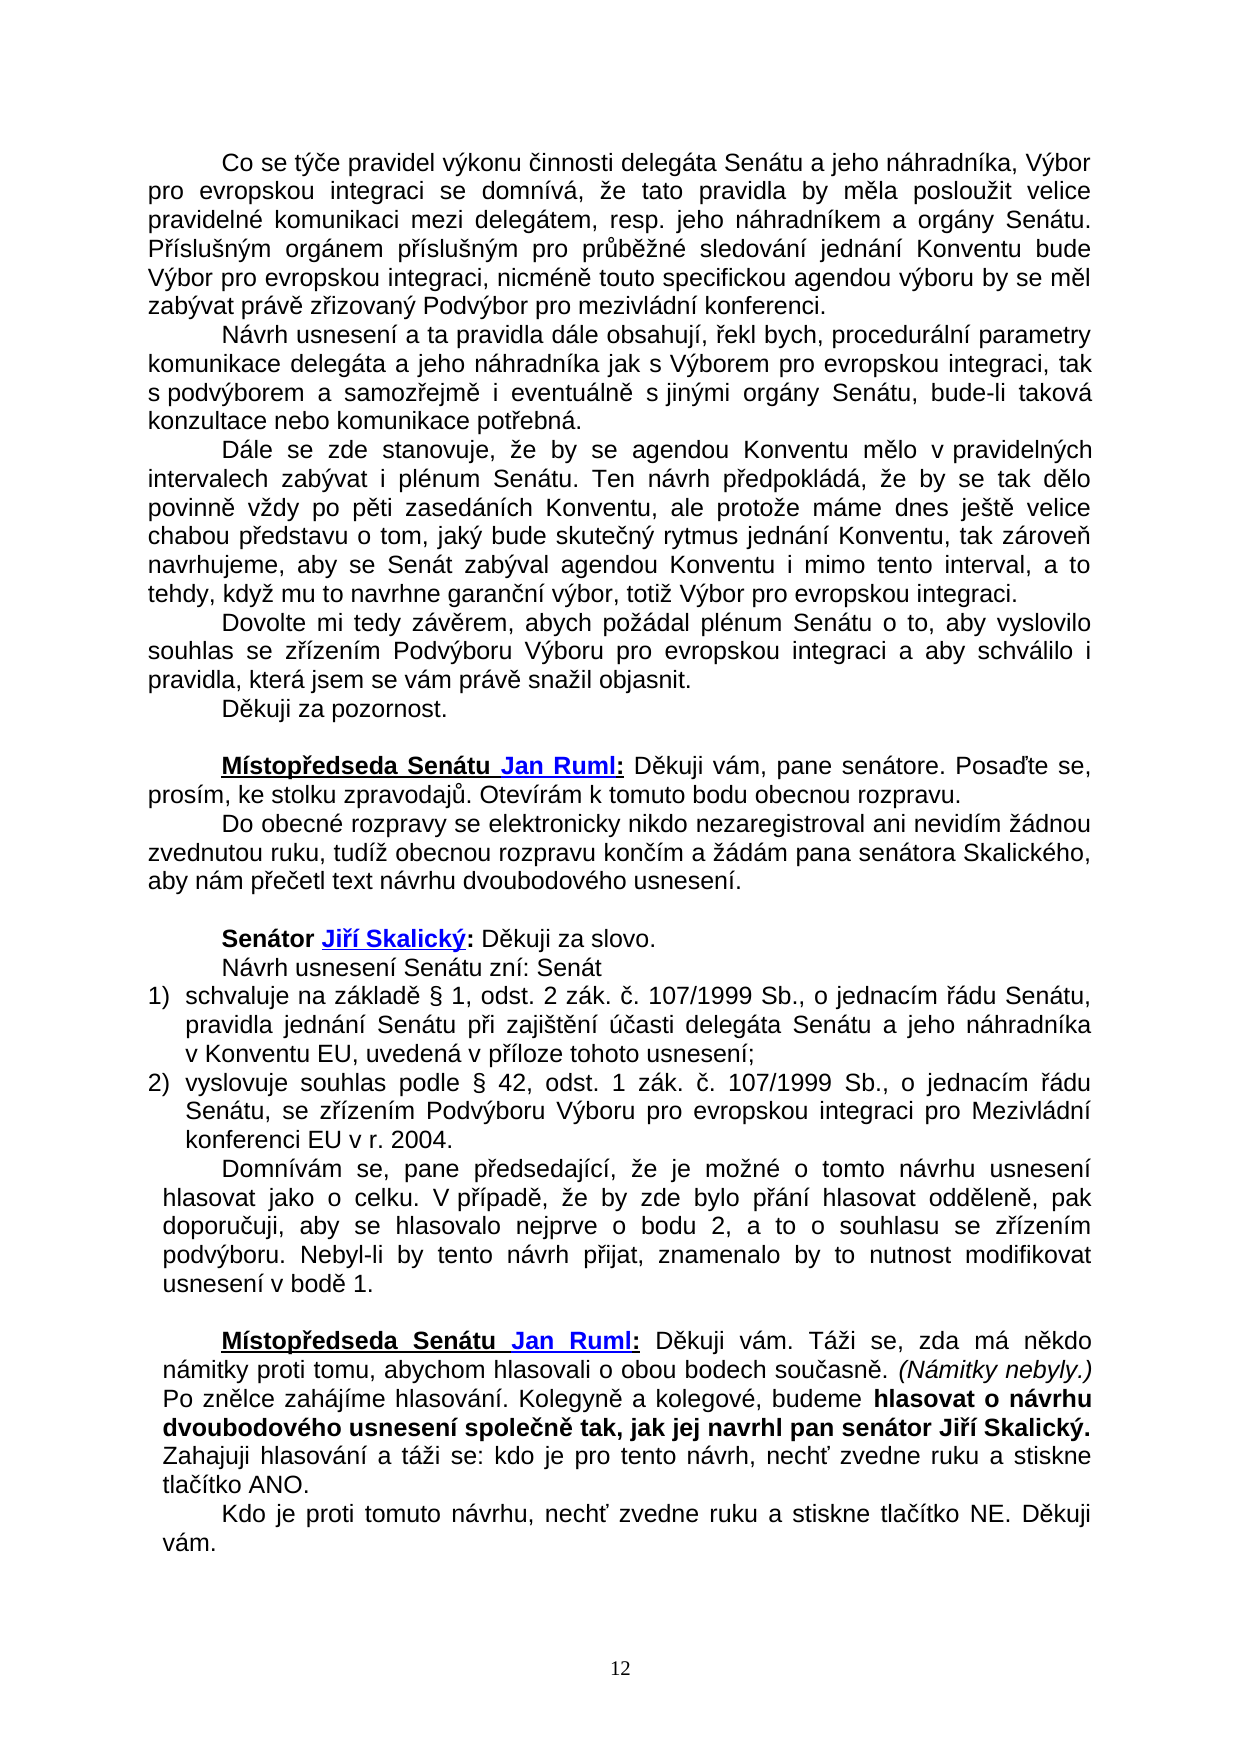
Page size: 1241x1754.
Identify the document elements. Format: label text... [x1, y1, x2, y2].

list schvaluje na základě § 1, odst. 2 zák. č. 107/1999 Sb., o jednacím řádu Senátu, pravidla jednání Senátu při zajištění účasti delegáta Senátu a jeho náhradníka v Konventu EU, uvedená v příloze tohoto usnesení; [148, 981, 1093, 1068]
text Místopředseda Senátu Jan Ruml: Děkuji vám. Táži se, zda má někdo námitky proti tomu, abychom hlasovali o obou bodech současně. (Námitky nebyly.) Po znělce zahájíme hlasování. Kolegyně a kolegové, budeme hlasovat o návrhu dvoubodového usnesení společně tak, jak jej navrhl pan senátor Jiří Skalický. Zahajuji hlasování a táži se: kdo je pro tento návrh, nechť zvedne ruku a stiskne tlačítko ANO. [162, 1326, 1093, 1499]
text Do obecné rozpravy se elektronicky nikdo nezaregistroval ani nevidím žádnou zvednutou ruku, tudíž obecnou rozpravu končím a žádám pana senátora Skalického, aby nám přečetl text návrhu dvoubodového usnesení. [148, 809, 1093, 895]
text Dovolte mi tedy závěrem, abych požádal plénum Senátu o to, aby vyslovilo souhlas se zřízením Podvýboru Výboru pro evropskou integraci a aby schválilo i pravidla, která jsem se vám právě snažil objasnit. [148, 608, 1093, 694]
text Děkuji za pozornost. [148, 694, 1093, 723]
text Co se týče pravidel výkonu činnosti delegáta Senátu a jeho náhradníka, Výbor pro evropskou integraci se domnívá, že tato pravidla by měla posloužit velice pravidelné komunikaci mezi delegátem, resp. jeho náhradníkem a orgány Senátu. Příslušným orgánem příslušným pro průběžné sledování jednání Konventu bude Výbor pro evropskou integraci, nicméně touto specifickou agendou výboru by se měl zabývat právě zřizovaný Podvýbor pro mezivládní konferenci. [148, 148, 1093, 320]
text Návrh usnesení Senátu zní: Senát [148, 953, 1093, 981]
text Místopředseda Senátu Jan Ruml: Děkuji vám, pane senátore. Posaďte se, prosím, ke stolku zpravodajů. Otevírám k tomuto bodu obecnou rozpravu. [148, 751, 1093, 809]
text Dále se zde stanovuje, že by se agendou Konventu mělo v pravidelných intervalech zabývat i plénum Senátu. Ten návrh předpokládá, že by se tak dělo povinně vždy po pěti zasedáních Konventu, ale protože máme dnes ještě velice chabou představu o tom, jaký bude skutečný rytmus jednání Konventu, tak zároveň navrhujeme, aby se Senát zabýval agendou Konventu i mimo tento interval, a to tehdy, když mu to navrhne garanční výbor, totiž Výbor pro evropskou integraci. [148, 435, 1093, 608]
text Senátor Jiří Skalický: Děkuji za slovo. [148, 924, 1093, 953]
text Kdo je proti tomuto návrhu, nechť zvedne ruku a stiskne tlačítko NE. Děkuji vám. [162, 1499, 1093, 1556]
text Domnívám se, pane předsedající, že je možné o tomto návrhu usnesení hlasovat jako o celku. V případě, že by zde bylo přání hlasovat odděleně, pak doporučuji, aby se hlasovalo nejprve o bodu to o souhlasu se zřízením podvýboru. Nebyl-li by tento návrh přijat, znamenalo by to nutnost modifikovat usnesení v bodě 1. [162, 1154, 1093, 1298]
list vyslovuje souhlas podle § 42, odst. 1 zák. č. 107/1999 Sb., o jednacím řádu Senátu, se zřízením Podvýboru Výboru pro evropskou integraci pro Mezivládní konferenci EU v r. 2004. [148, 1068, 1093, 1154]
text Návrh usnesení a ta pravidla dále obsahují, řekl bych, procedurální parametry komunikace delegáta a jeho náhradníka jak s Výborem pro evropskou integraci, tak s podvýborem a samozřejmě i eventuálně s jinými orgány Senátu, bude-li taková konzultace nebo komunikace potřebná. [148, 320, 1093, 435]
